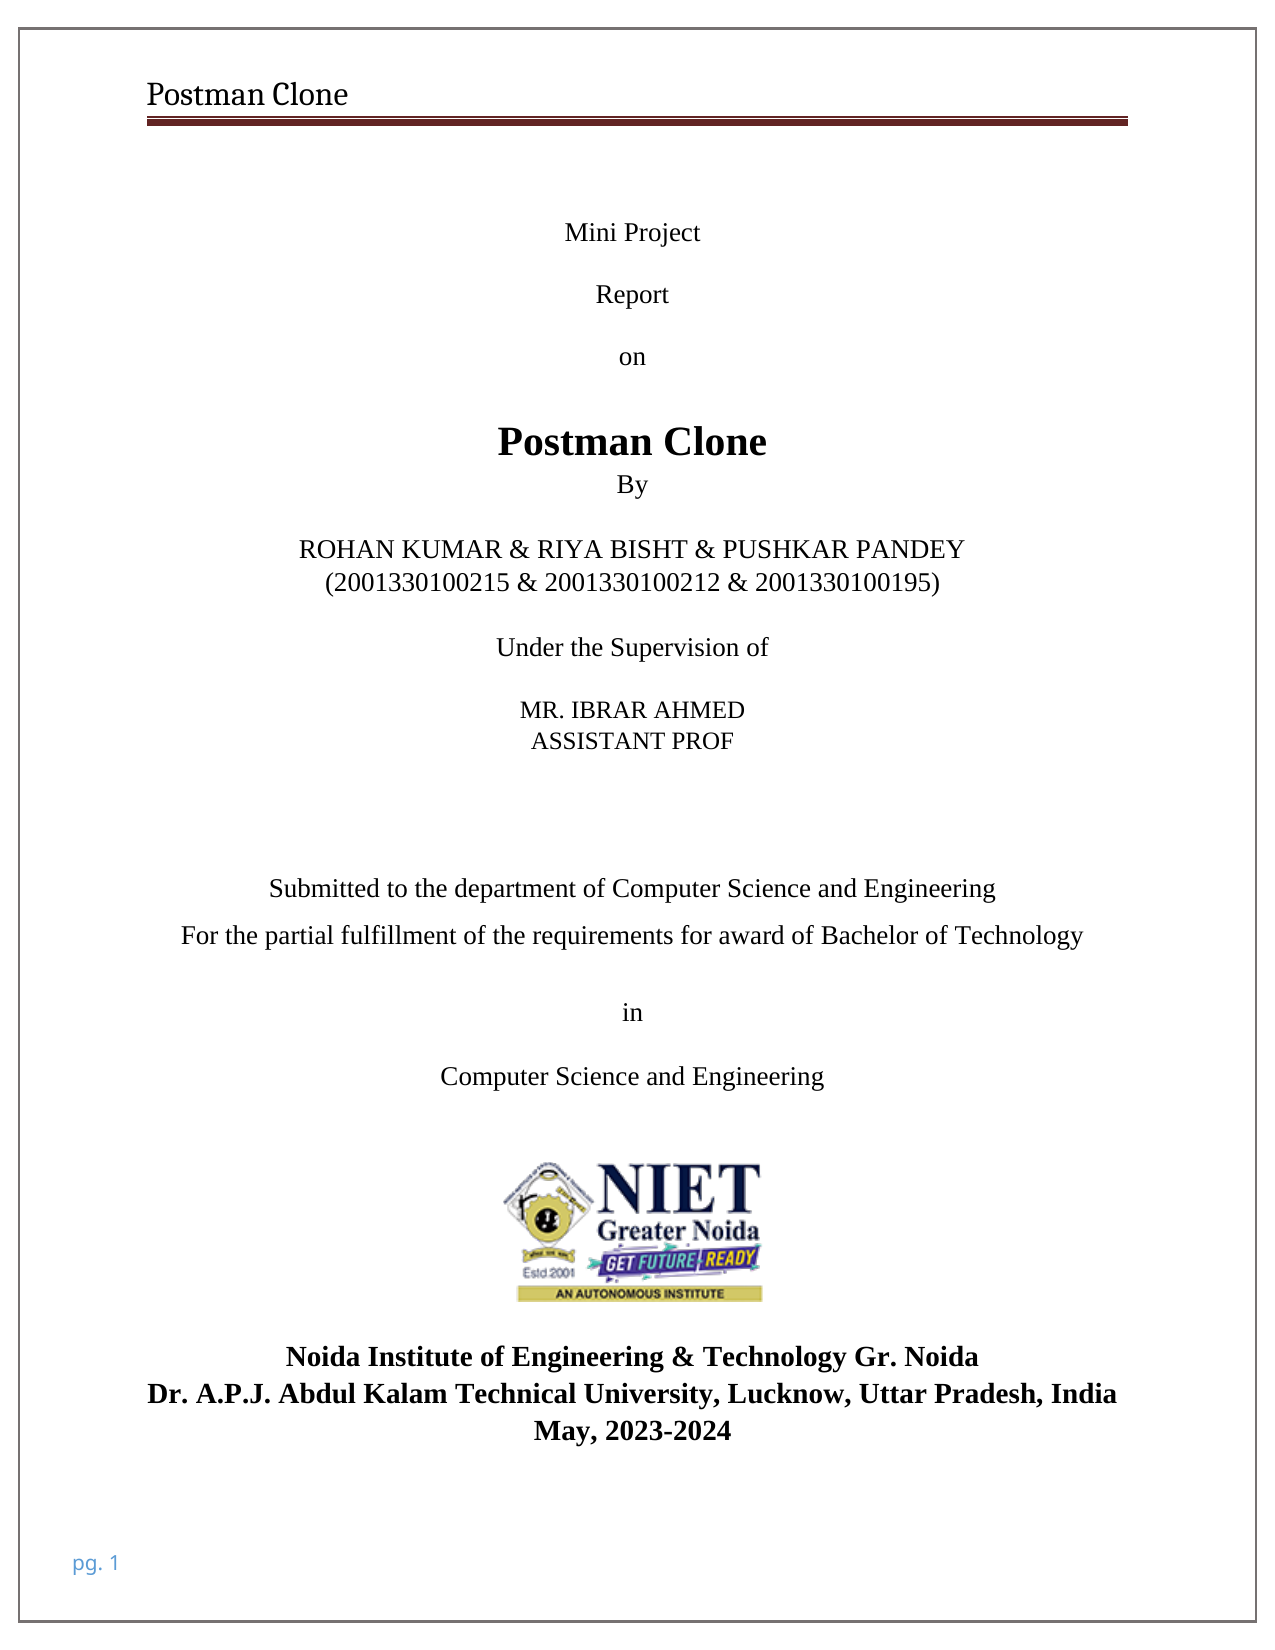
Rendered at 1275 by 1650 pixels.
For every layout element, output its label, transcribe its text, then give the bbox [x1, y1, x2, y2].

text ASSISTANT PROF [139, 726, 1125, 755]
text For the partial fulfillment of the requirements for award of Bachelor of Technology [139, 919, 1125, 950]
text Submitted to the department of Computer Science and Engineering [139, 872, 1125, 903]
text MR. IBRAR AHMED [139, 695, 1125, 724]
text Report [139, 278, 1125, 309]
text Under the Supervision of [139, 631, 1125, 662]
text Mini Project [139, 216, 1125, 247]
text in [139, 996, 1125, 1027]
text on [139, 340, 1125, 371]
text Computer Science and Engineering [139, 1060, 1125, 1091]
text May, 2023-2024 [139, 1413, 1125, 1446]
text (2001330100215 & 2001330100212 & 2001330100195) [139, 566, 1125, 597]
text By [139, 468, 1125, 499]
picture [503, 1162, 763, 1302]
text ROHAN KUMAR & RIYA BISHT & PUSHKAR PANDEY [139, 533, 1125, 564]
text Noida Institute of Engineering & Technology Gr. Noida [139, 1339, 1125, 1373]
text Dr. A.P.J. Abdul Kalam Technical University, Lucknow, Uttar Pradesh, India [139, 1376, 1125, 1409]
text Postman Clone [139, 416, 1125, 464]
